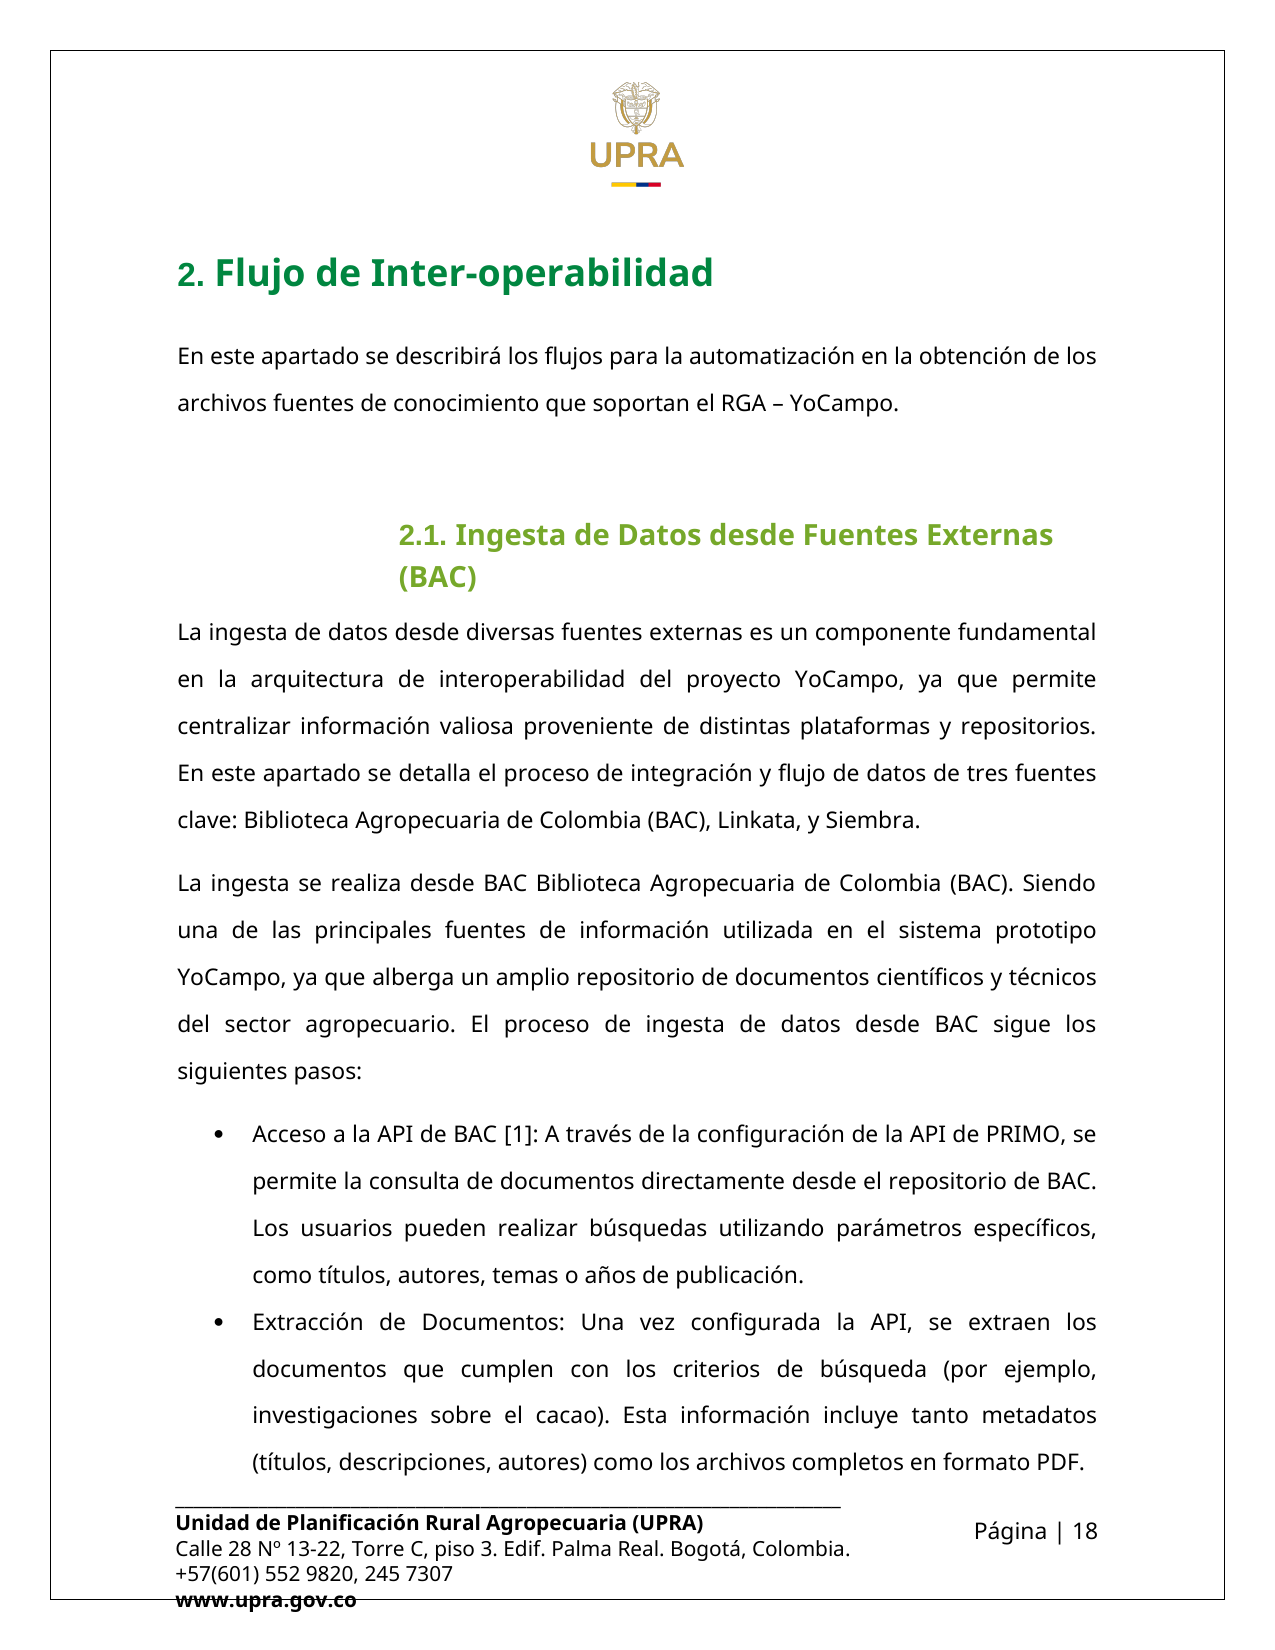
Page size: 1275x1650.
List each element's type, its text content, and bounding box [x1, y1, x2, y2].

list Acceso a la API de BAC: A través de la configuración de la API de PRIMO, se permite la consulta de documentos directamente desde el repositorio de BAC. Los usuarios pueden realizar búsquedas utilizando parámetros específicos, como títulos, autores, temas o años de publicación. [214, 1118, 1098, 1290]
picture [585, 82, 690, 187]
subtitle Ingesta de Datos desde Fuentes Externas (BAC) [398, 514, 1098, 596]
text La ingesta de datos desde diversas fuentes externas es un componente fundamental en la arquitectura de interoperabilidad del proyecto YoCampo, ya que permite centralizar información valiosa proveniente de distintas plataformas y repositorios. En este apartado se detalla el proceso de integración y flujo de datos de tres fuentes clave: Biblioteca Agropecuaria de Colombia (BAC), Linkata, y Siembra. [177, 616, 1098, 835]
text En este apartado se describirá los flujos para la automatización en la obtención de los archivos fuentes de conocimiento que soportan el RGA – YoCampo. [177, 340, 1098, 418]
subtitle Flujo de Inter-operabilidad [177, 247, 1098, 298]
list Extracción de Documentos: Una vez configurada la API, se extraen los documentos que cumplen con los criterios de búsqueda (por ejemplo, investigaciones sobre el cacao). Esta información incluye tanto metadatos (títulos, descripciones, autores) como los archivos completos en formato PDF. [214, 1306, 1098, 1477]
text La ingesta se realiza desde BAC Biblioteca Agropecuaria de Colombia (BAC). Siendo una de las principales fuentes de información utilizada en el sistema prototipo YoCampo, ya que alberga un amplio repositorio de documentos científicos y técnicos del sector agropecuario. El proceso de ingesta de datos desde BAC sigue los siguientes pasos: [177, 867, 1098, 1086]
